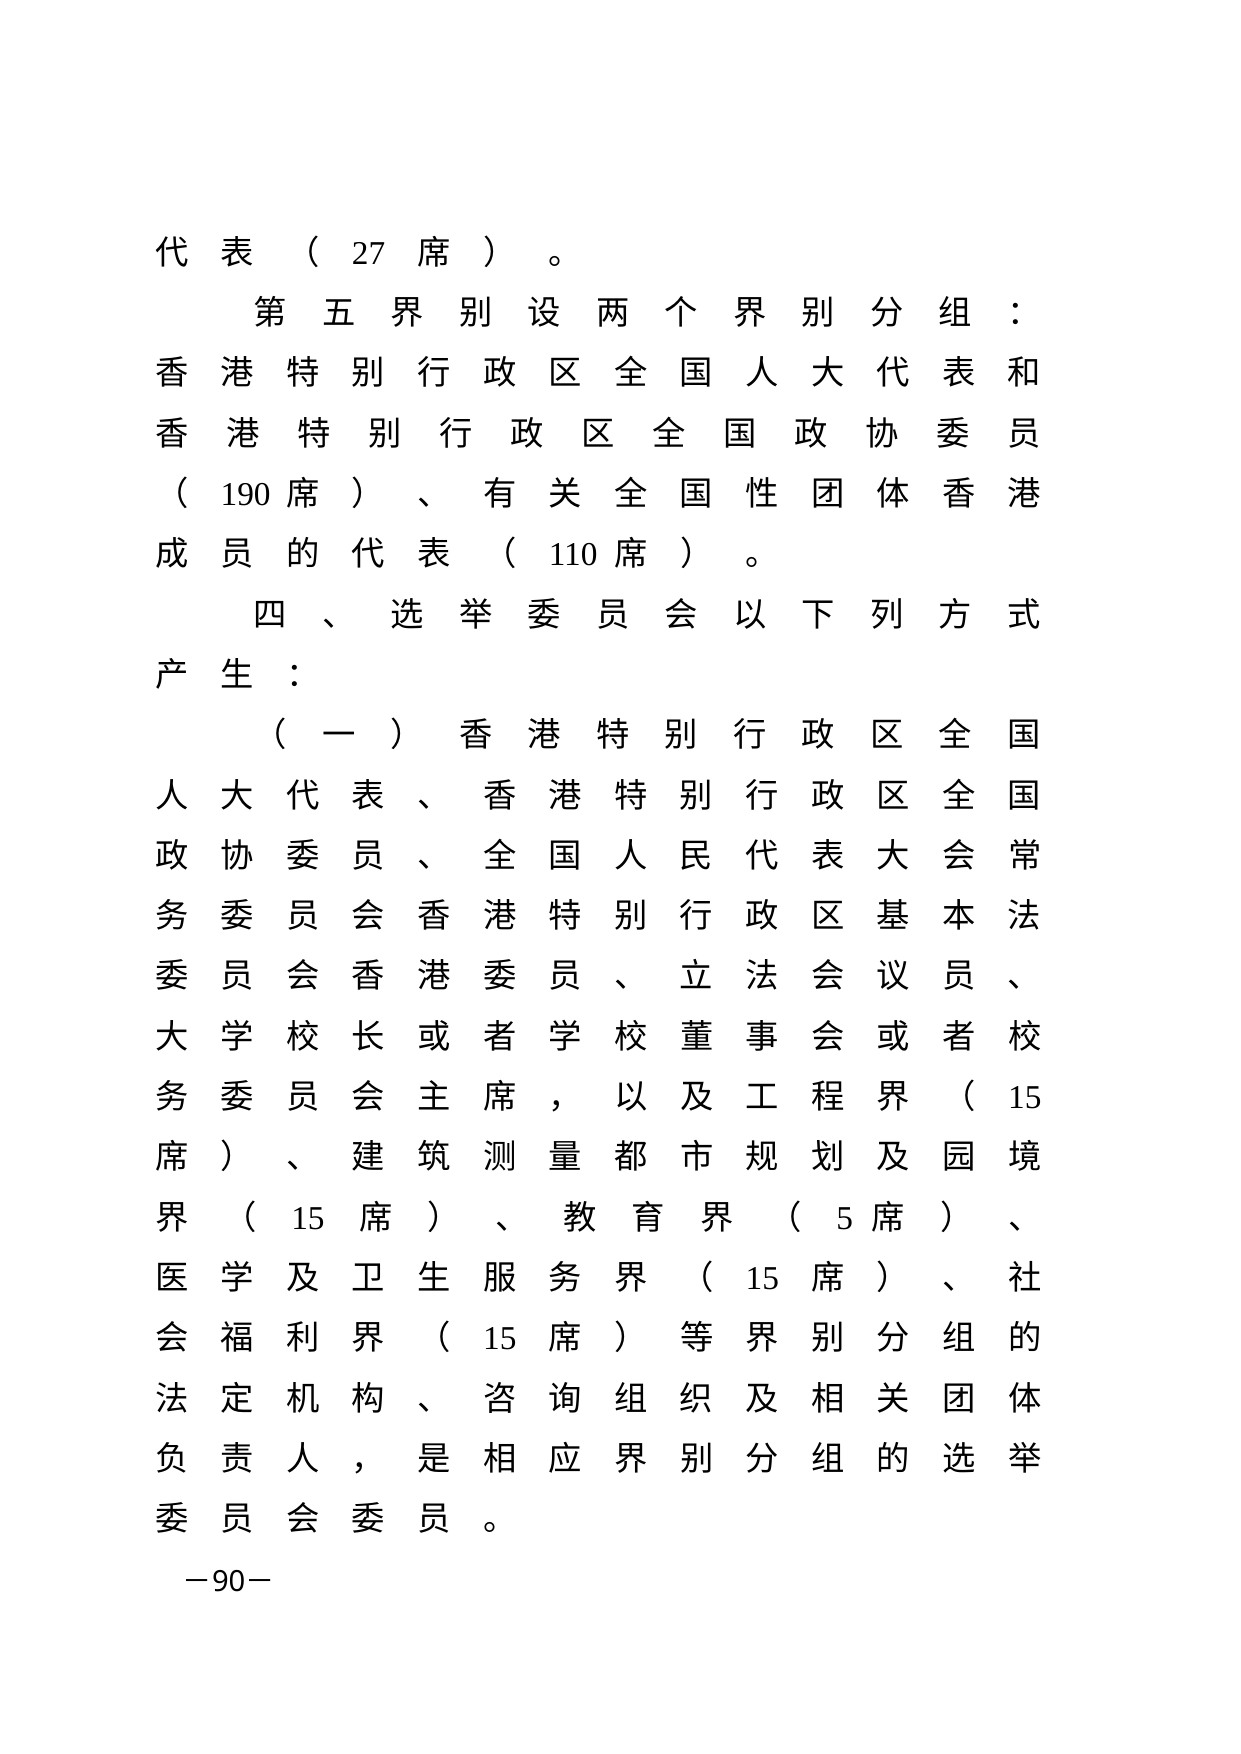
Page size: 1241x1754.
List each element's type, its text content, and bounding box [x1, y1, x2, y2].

text 第五界别设两个界别分组：香港特别行政区全国人大代表和香港特别行政区全国政协委员（190席）、有关全国性团体香港成员的代表（110席）。 [155, 280, 1073, 581]
text 四、选举委员会以下列方式产生： [155, 581, 1073, 702]
text （一）香港特别行政区全国人大代表、香港特别行政区全国政协委员、全国人民代表大会常务委员会香港特别行政区基本法委员会香港委员、立法会议员、大学校长或者学校董事会或者校务委员会主席，以及工程界（15席）、建筑测量都市规划及园境界（15席）、教育界（5席）、医学及卫生服务界（15席）、社会福利界（15席）等界别分组的法定机构、咨询组织及相关团体负责人，是相应界别分组的选举委员会委员。 [155, 702, 1073, 1546]
text 第四界别设五个界别分组：立法会议员（90席）、乡议局（27席）、港九分区委员会及地区扑灭罪行委员会、地区防火委员会委员的代表（76席）、“新界”分区委员会及地区扑灭罪行委员会、地区防火委员会委员的代表（80席）、内地港人团体的代表（27席）。 [155, 219, 1073, 280]
